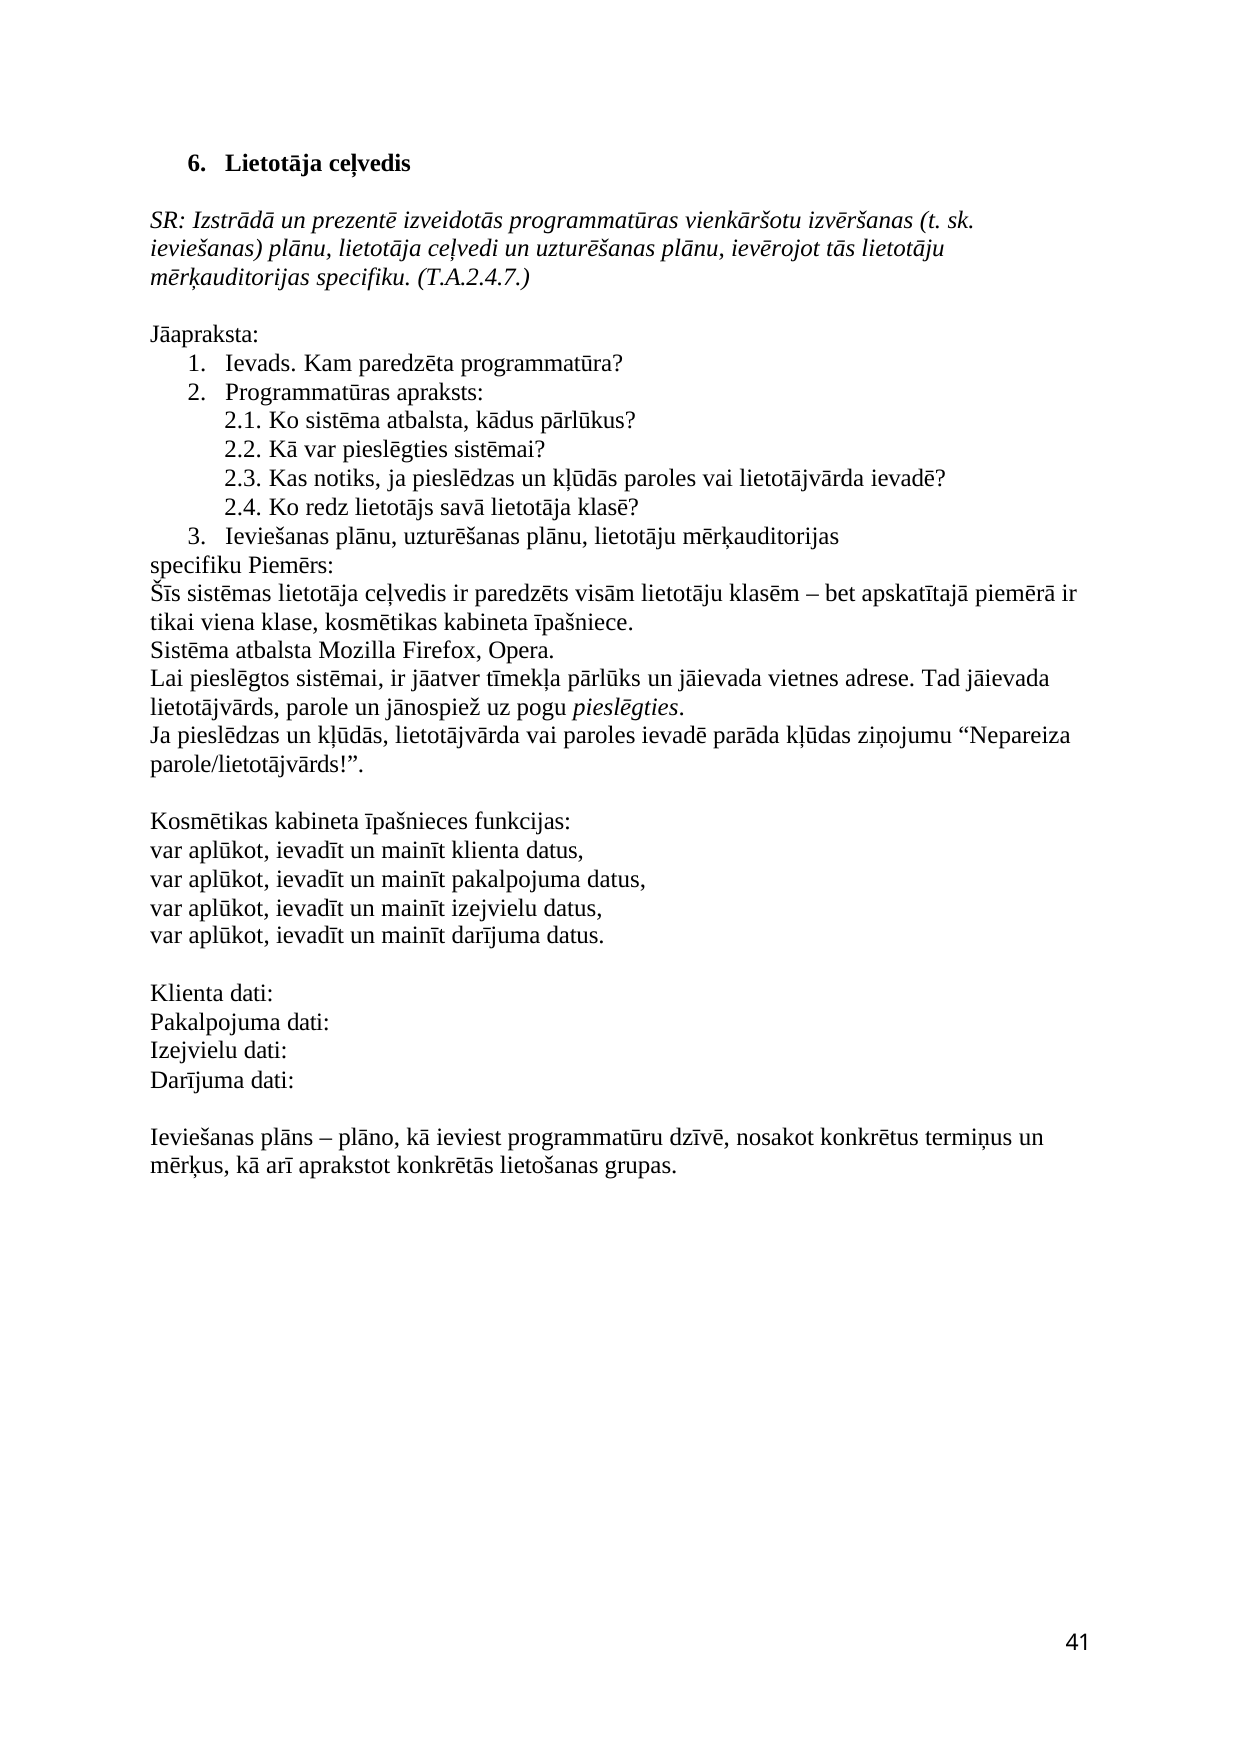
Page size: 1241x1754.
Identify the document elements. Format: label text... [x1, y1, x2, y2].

text Šīs sistēmas lietotāja ceļvedis ir paredzēts visām lietotāju klasēm – bet apskatītajā piemērā ir tikai viena klase, kosmētikas kabineta īpašniece. [150, 578, 1080, 636]
text Jāapraksta: [150, 320, 1140, 348]
list Ievads. Kam paredzēta programmatūra? [187, 348, 1140, 377]
text Darījuma dati: [150, 1065, 1140, 1094]
text Izejvielu dati: [150, 1036, 1140, 1064]
list Ko redz lietotājs savā lietotāja klasē? [224, 492, 1140, 521]
text var aplūkot, ievadīt un mainīt darījuma datus. [150, 921, 1140, 950]
list Ieviešanas plānu, uzturēšanas plānu, lietotāju mērķauditorijas specifiku Piemērs: [150, 521, 936, 578]
list Ko sistēma atbalsta, kādus pārlūkus? [224, 406, 1140, 434]
text Ja pieslēdzas un kļūdās, lietotājvārda vai paroles ievadē parāda kļūdas ziņojumu “Nepareiza parole/lietotājvārds!”. [150, 721, 1140, 777]
text var aplūkot, ievadīt un mainīt klienta datus, [150, 835, 1140, 864]
text mērķauditorijas specifiku. (T.A.2.4.7.) [150, 262, 1140, 291]
text Klienta dati: [150, 978, 1140, 1007]
list Kas notiks, ja pieslēdzas un kļūdās paroles vai lietotājvārda ievadē? [224, 463, 1140, 492]
text Lai pieslēgtos sistēmai, ir jāatver tīmekļa pārlūks un jāievada vietnes adrese. Tad jāievada lietotājvārds, parole un jānospiež uz pogu pieslēgties. [150, 664, 1140, 721]
text Sistēma atbalsta Mozilla Firefox, Opera. [150, 636, 1140, 664]
text Pakalpojuma dati: [150, 1007, 1140, 1036]
list Kā var pieslēgties sistēmai? [224, 435, 1140, 463]
list Programmatūras apraksts: [187, 377, 1140, 406]
subtitle Lietotāja ceļvedis [187, 148, 1140, 177]
text SR: Izstrādā un prezentē izveidotās programmatūras vienkāršotu izvēršanas (t. sk. ieviešanas) plānu, lietotāja ceļvedi un uzturēšanas plānu, ievērojot tās lietotāju [150, 206, 1080, 262]
text Ieviešanas plāns – plāno, kā ieviest programmatūru dzīvē, nosakot konkrētus termiņus un mērķus, kā arī aprakstot konkrētās lietošanas grupas. [150, 1123, 1080, 1179]
text Kosmētikas kabineta īpašnieces funkcijas: [150, 806, 1140, 835]
text var aplūkot, ievadīt un mainīt pakalpojuma datus, var aplūkot, ievadīt un mainīt izejvielu datus, [150, 864, 671, 921]
